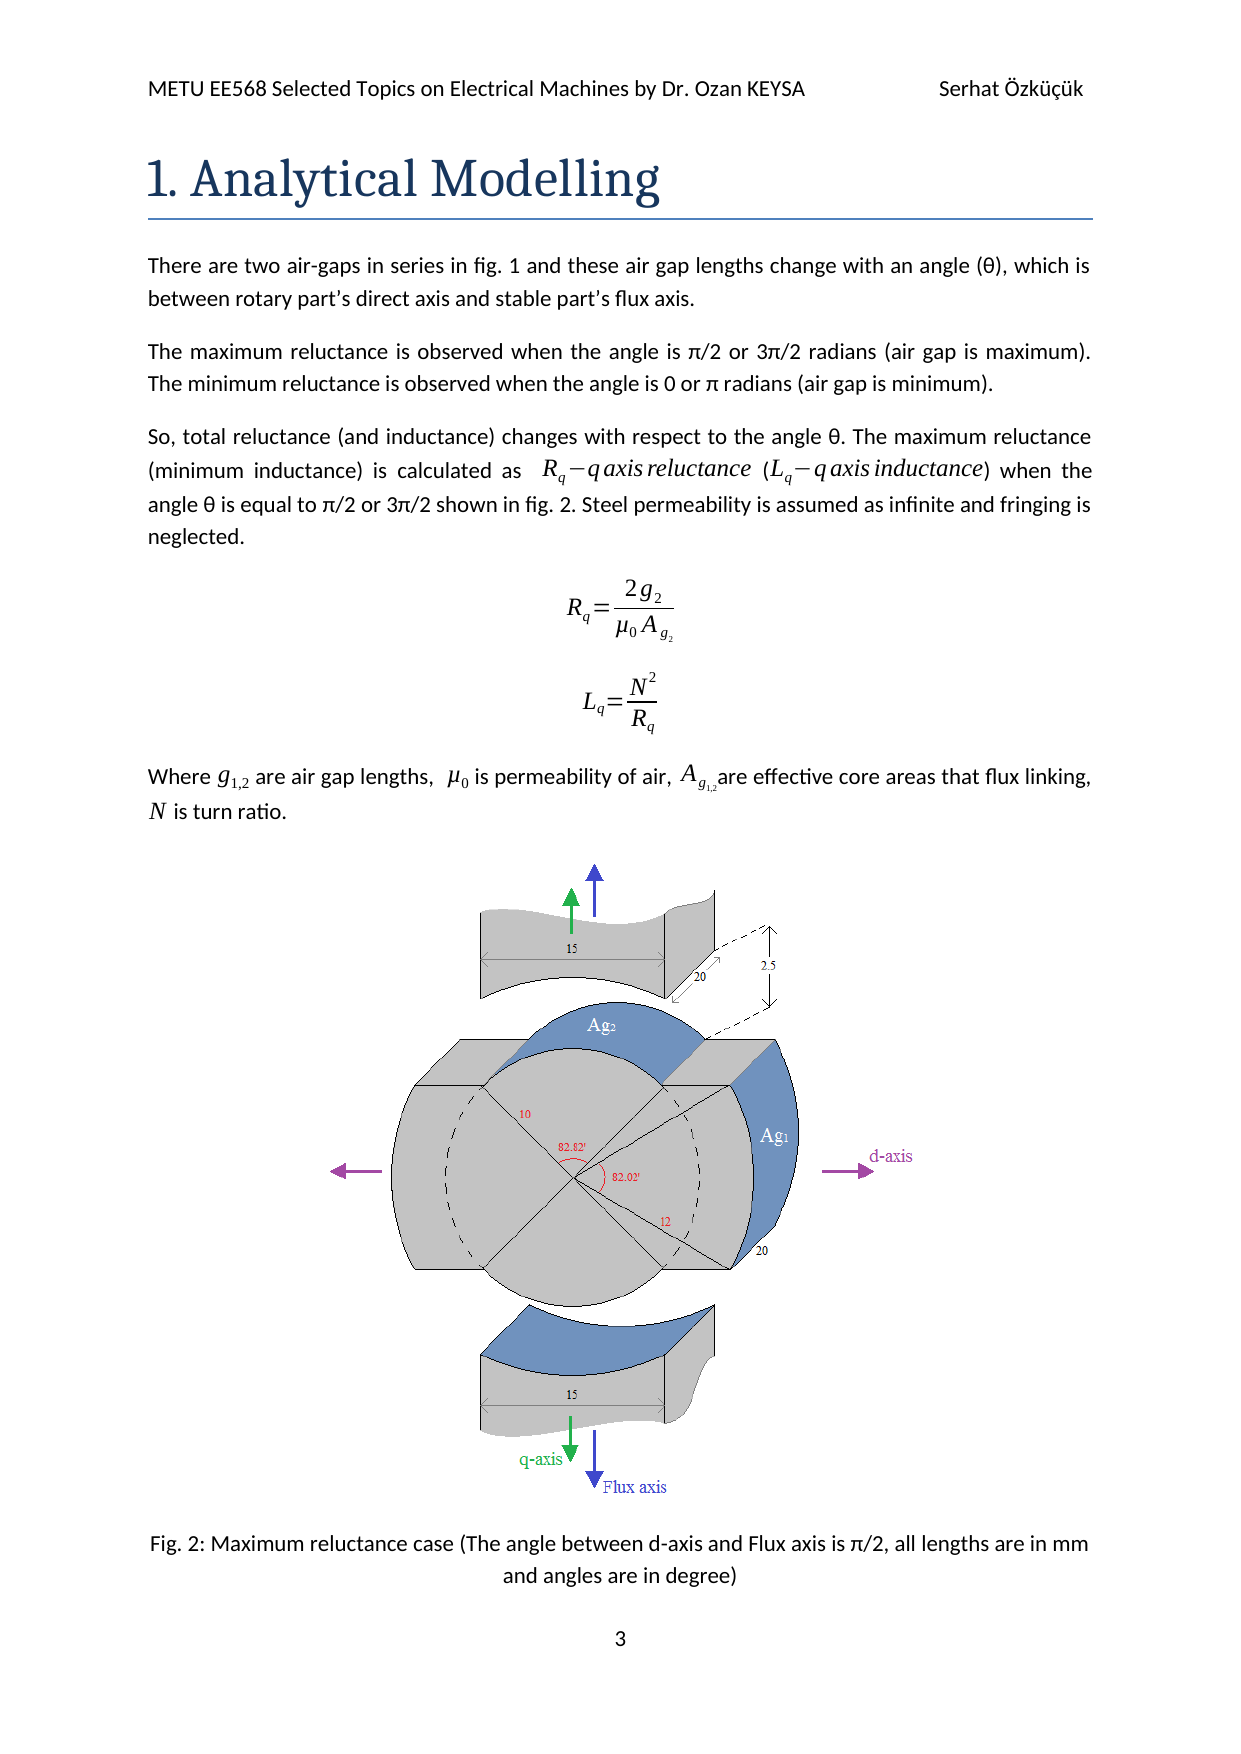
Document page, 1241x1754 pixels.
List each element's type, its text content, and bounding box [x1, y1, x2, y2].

text Where are air gap lengths, is permeability of air, are effective core areas that flux linking, is turn ratio. [148, 760, 1093, 825]
picture [314, 850, 926, 1505]
text The maximum reluctance is observed when the angle is π/2 or 3π/2 radians (air gap is maximum). The minimum reluctance is observed when the angle is 0 or π radians (air gap is minimum). [148, 337, 1093, 397]
text There are two air-gaps in series in fig. 1 and these air gap lengths change with an angle (θ), which is between rotary part’s direct axis and stable part’s flux axis. [148, 252, 1093, 312]
title 1. Analytical Modelling [148, 148, 1093, 218]
text Fig. 2: Maximum reluctance case (The angle between d-axis and Flux axis is π/2, all lengths are in mm and angles are in degree) [148, 1529, 1093, 1589]
text So, total reluctance (and inductance) changes with respect to the angle θ. The maximum reluctance (minimum inductance) is calculated as () when the angle θ is equal to π/2 or 3π/2 shown in fig. 2. Steel permeability is assumed as infinite and fringing is neglected. [148, 422, 1093, 550]
